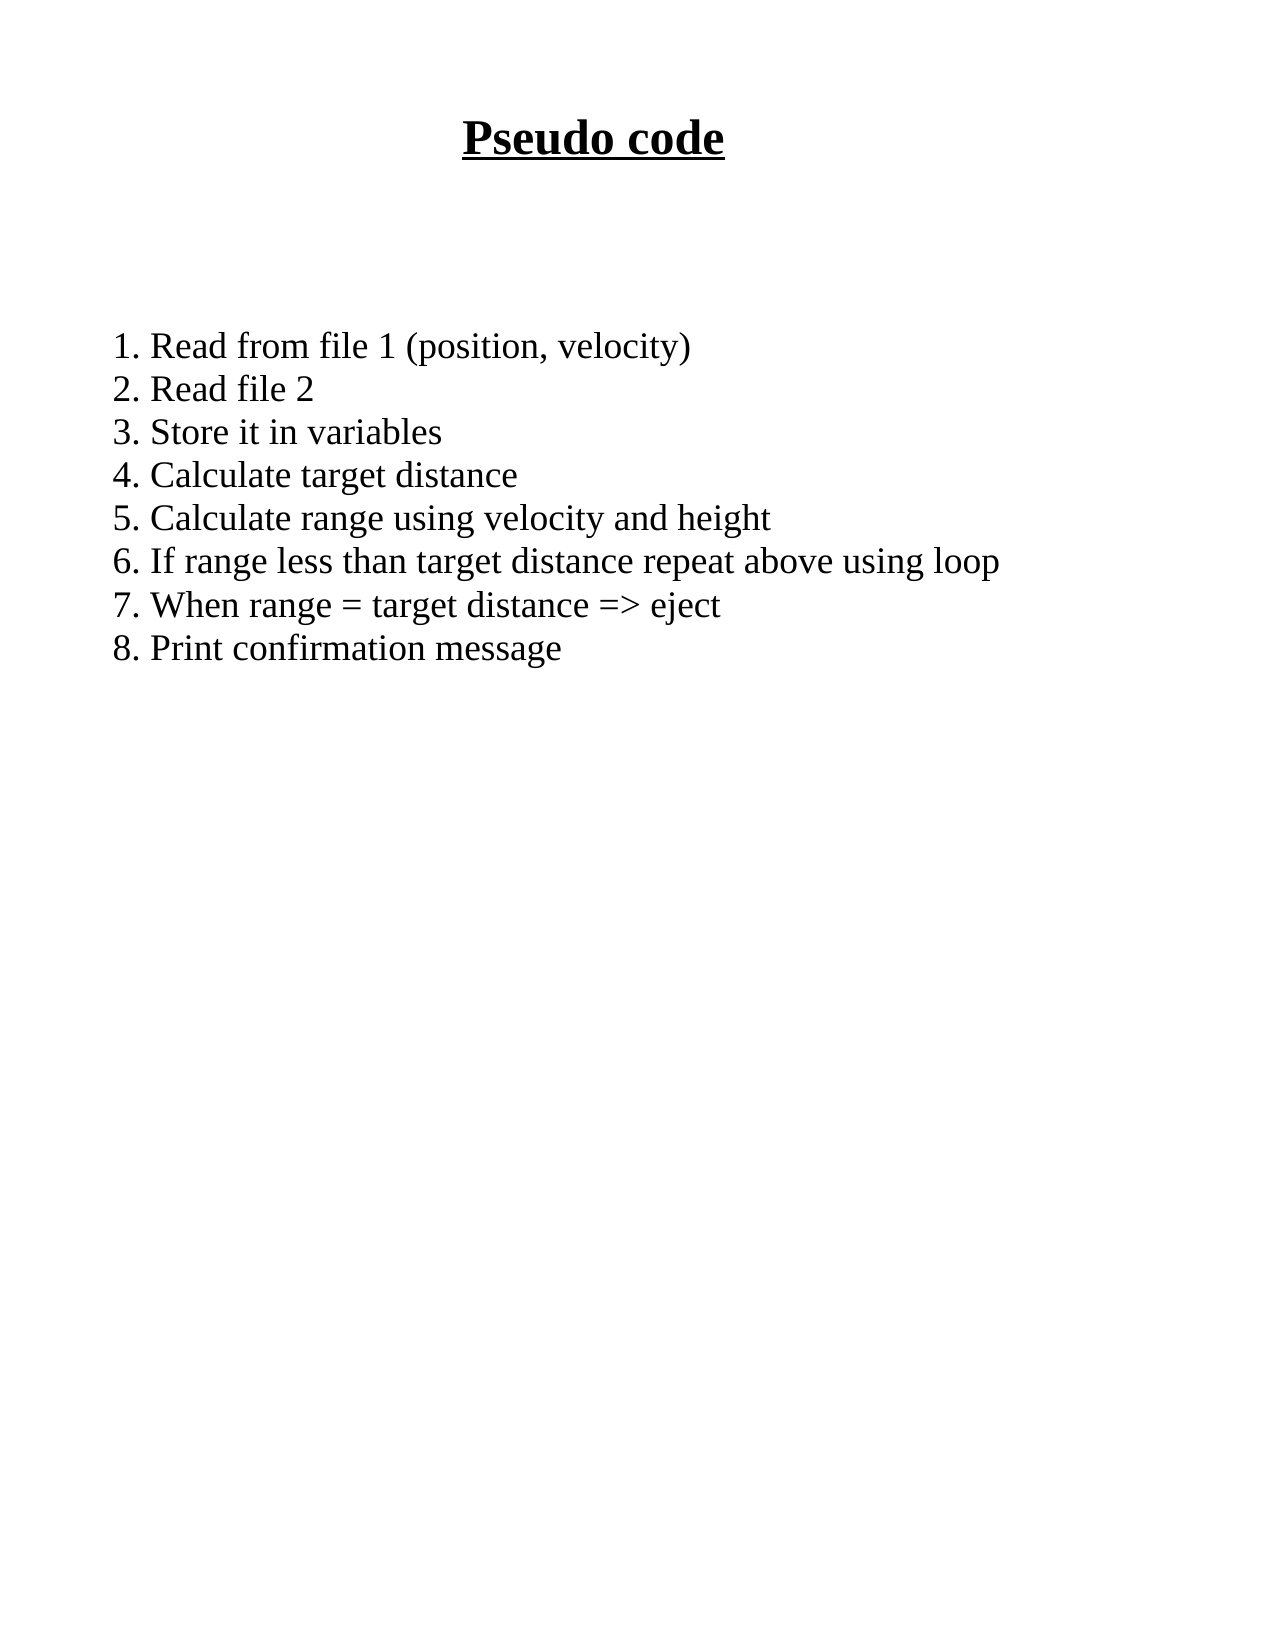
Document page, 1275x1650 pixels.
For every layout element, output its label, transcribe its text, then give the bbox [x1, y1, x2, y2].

list Store it in variables [112, 409, 1275, 453]
text Pseudo code [37, 108, 1275, 165]
list When range = target distance => eject [112, 582, 1275, 625]
list Read file 2 [112, 366, 1275, 409]
list Print confirmation message [112, 625, 1275, 668]
list Calculate target distance [112, 453, 1275, 496]
list Calculate range using velocity and height [112, 496, 1275, 539]
list If range less than target distance repeat above using loop [112, 539, 1275, 582]
list Read from file 1 (position, velocity) [112, 323, 1275, 366]
